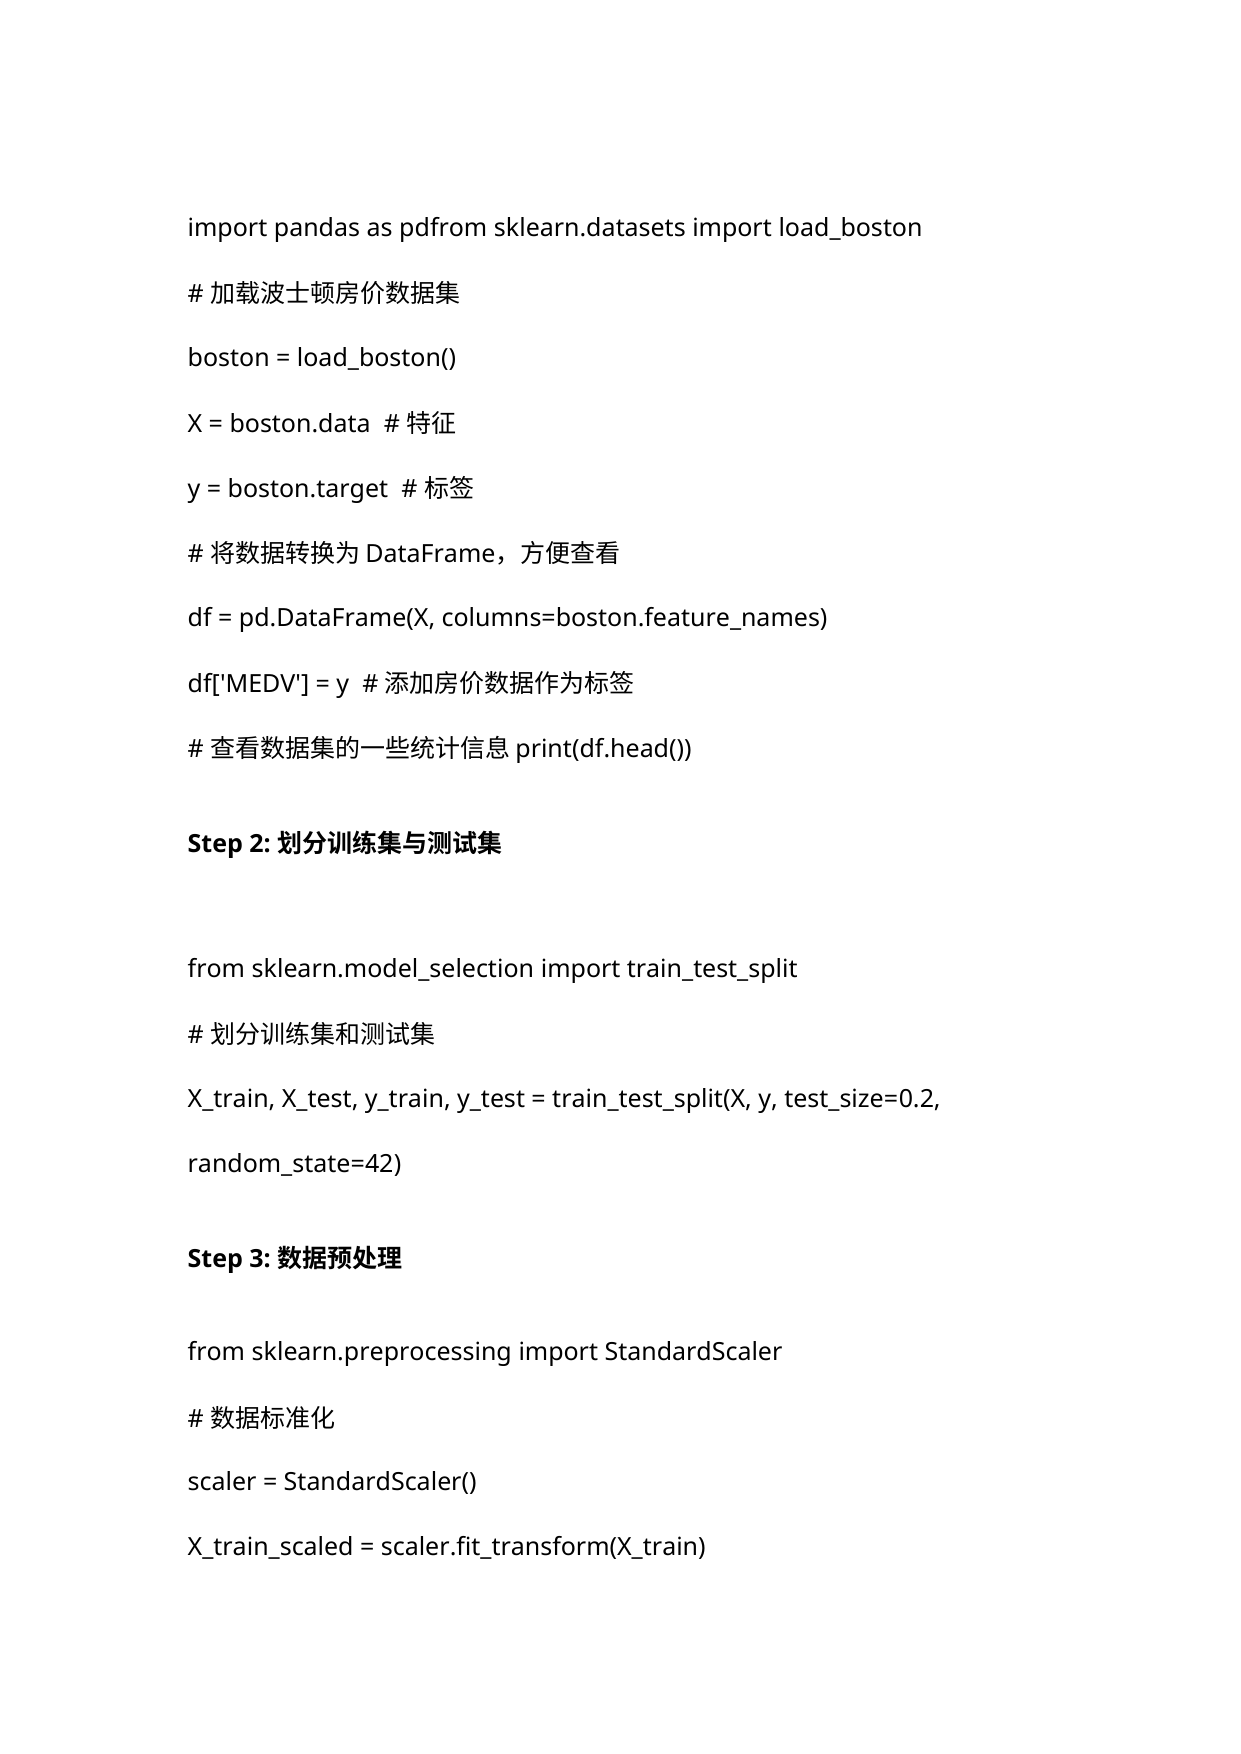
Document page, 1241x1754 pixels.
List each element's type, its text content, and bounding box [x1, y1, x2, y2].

text X = boston.data # 特征 [187, 389, 1053, 454]
text boston = load_boston() [187, 324, 1053, 389]
text # 划分训练集和测试集 [187, 1000, 1053, 1065]
text # 将数据转换为DataFrame，方便查看 [187, 519, 1053, 584]
text Step 3: 数据预处理 [187, 1224, 1053, 1289]
text df['MEDV'] = y # 添加房价数据作为标签 [187, 649, 1053, 714]
text # 加载波士顿房价数据集 [187, 259, 1053, 324]
text # 数据标准化 [187, 1384, 1053, 1449]
text # 查看数据集的一些统计信息print(df.head()) [187, 714, 1053, 779]
text X_train_scaled = scaler.fit_transform(X_train) [187, 1514, 1053, 1579]
text df = pd.DataFrame(X, columns=boston.feature_names) [187, 584, 1053, 649]
text from sklearn.model_selection import train_test_split [187, 935, 1053, 1000]
text scaler = StandardScaler() [187, 1449, 1053, 1514]
text import pandas as pdfrom sklearn.datasets import load_boston [187, 194, 1053, 259]
text from sklearn.preprocessing import StandardScaler [187, 1319, 1053, 1384]
text y = boston.target # 标签 [187, 454, 1053, 519]
text X_train, X_test, y_train, y_test = train_test_split(X, y, test_size=0.2, random_state=42) [187, 1065, 1053, 1195]
text Step 2: 划分训练集与测试集 [187, 809, 1053, 874]
